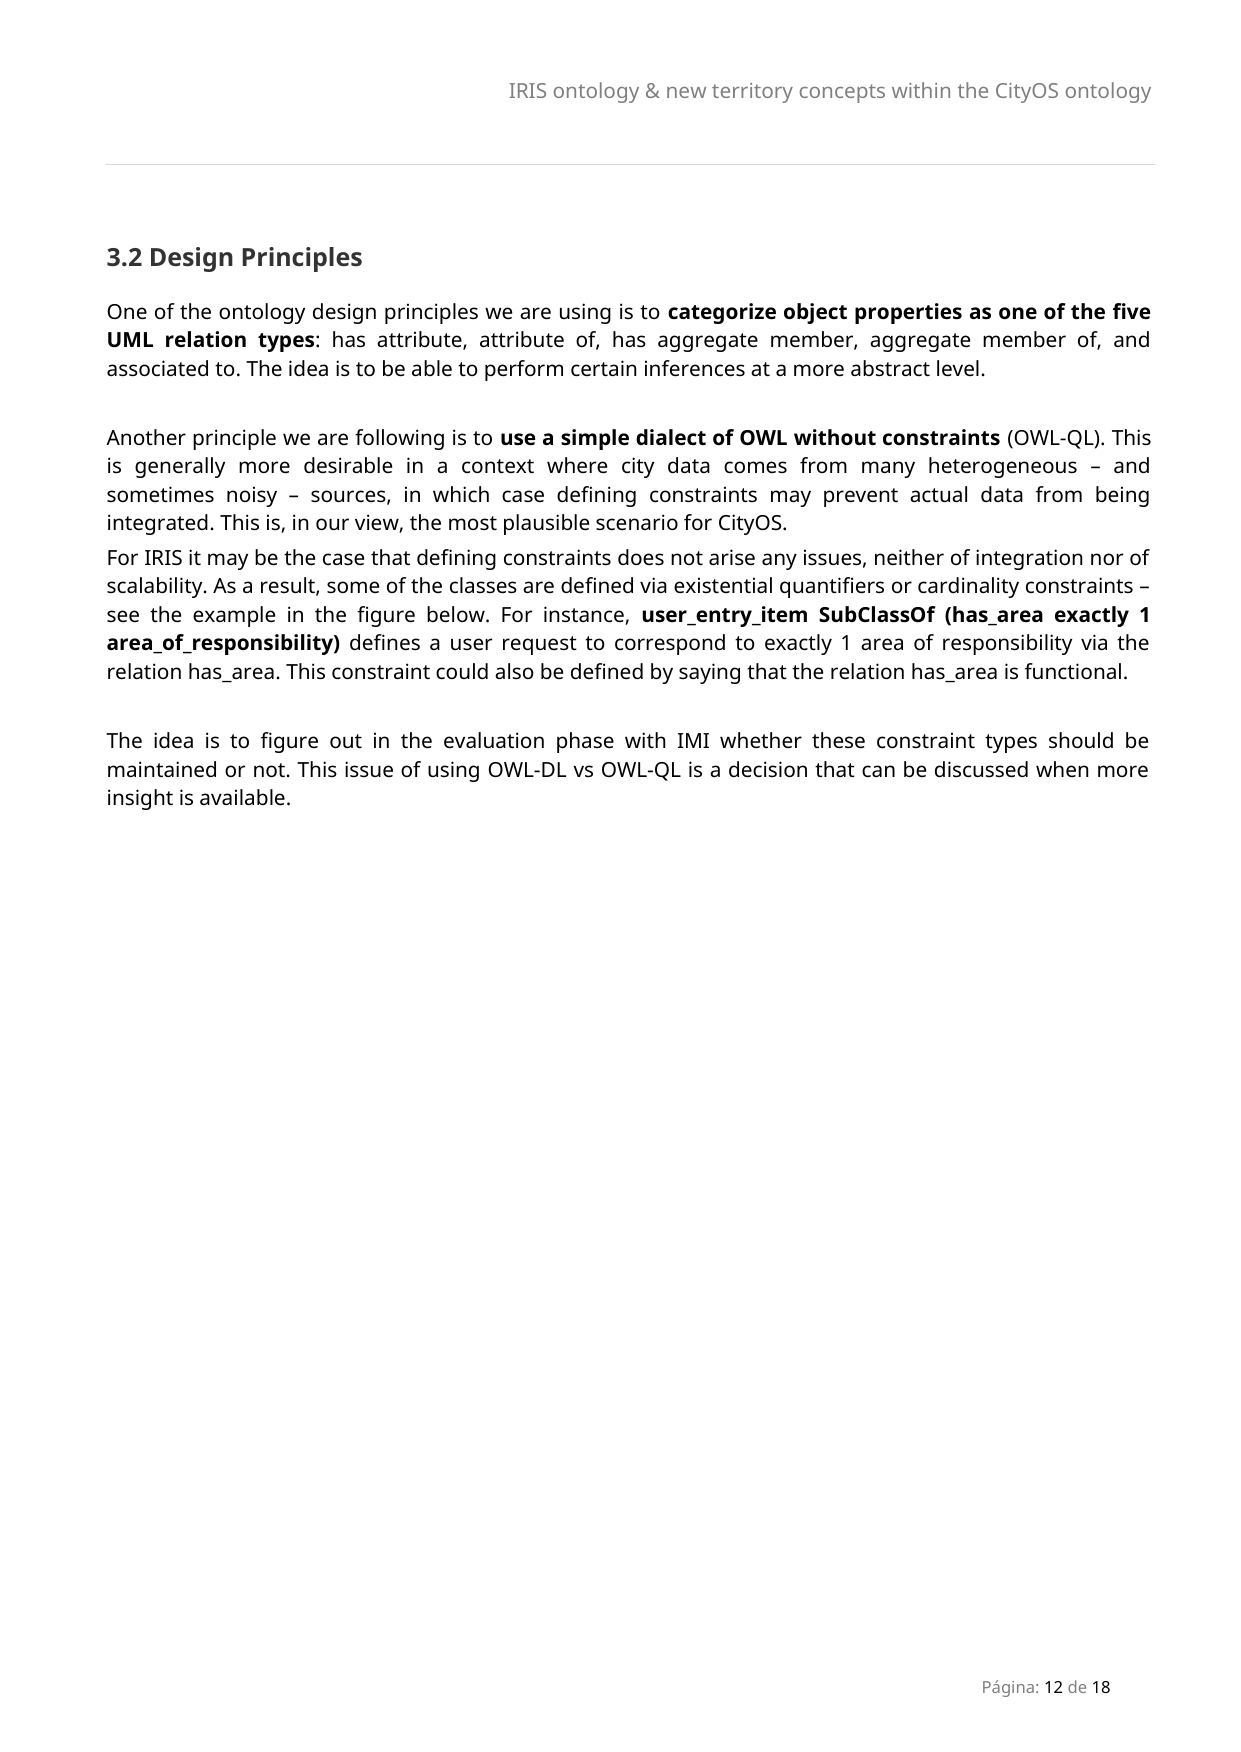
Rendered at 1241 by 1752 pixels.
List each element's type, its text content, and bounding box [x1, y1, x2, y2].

text Another principle we are following is to use a simple dialect of OWL without constraints (OWL-QL). This is generally more desirable in a context where city data comes from many heterogeneous – and sometimes noisy – sources, in which case defining constraints may prevent actual data from being integrated. This is, in our view, the most plausible scenario for CityOS. [106, 423, 1152, 537]
text The idea is to figure out in the evaluation phase with IMI whether these constraint types should be maintained or not. This issue of using OWL-DL vs OWL-QL is a decision that can be discussed when more insight is available. [106, 726, 1152, 812]
subtitle Design Principles [106, 240, 1152, 274]
text For IRIS it may be the case that defining constraints does not arise any issues, neither of integration nor of scalability. As a result, some of the classes are defined via existential quantifiers or cardinality constraints – see the example in the figure below. For instance, user_entry_item SubClassOf (has_area exactly 1 area_of_responsibility) defines a user request to correspond to exactly 1 area of responsibility via the relation has_area. This constraint could also be defined by saying that the relation has_area is functional. [106, 543, 1152, 685]
text One of the ontology design principles we are using is to categorize object properties as one of the five UML relation types: has attribute, attribute of, has aggregate member, aggregate member of, and associated to. The idea is to be able to perform certain inferences at a more abstract level. [106, 297, 1152, 382]
